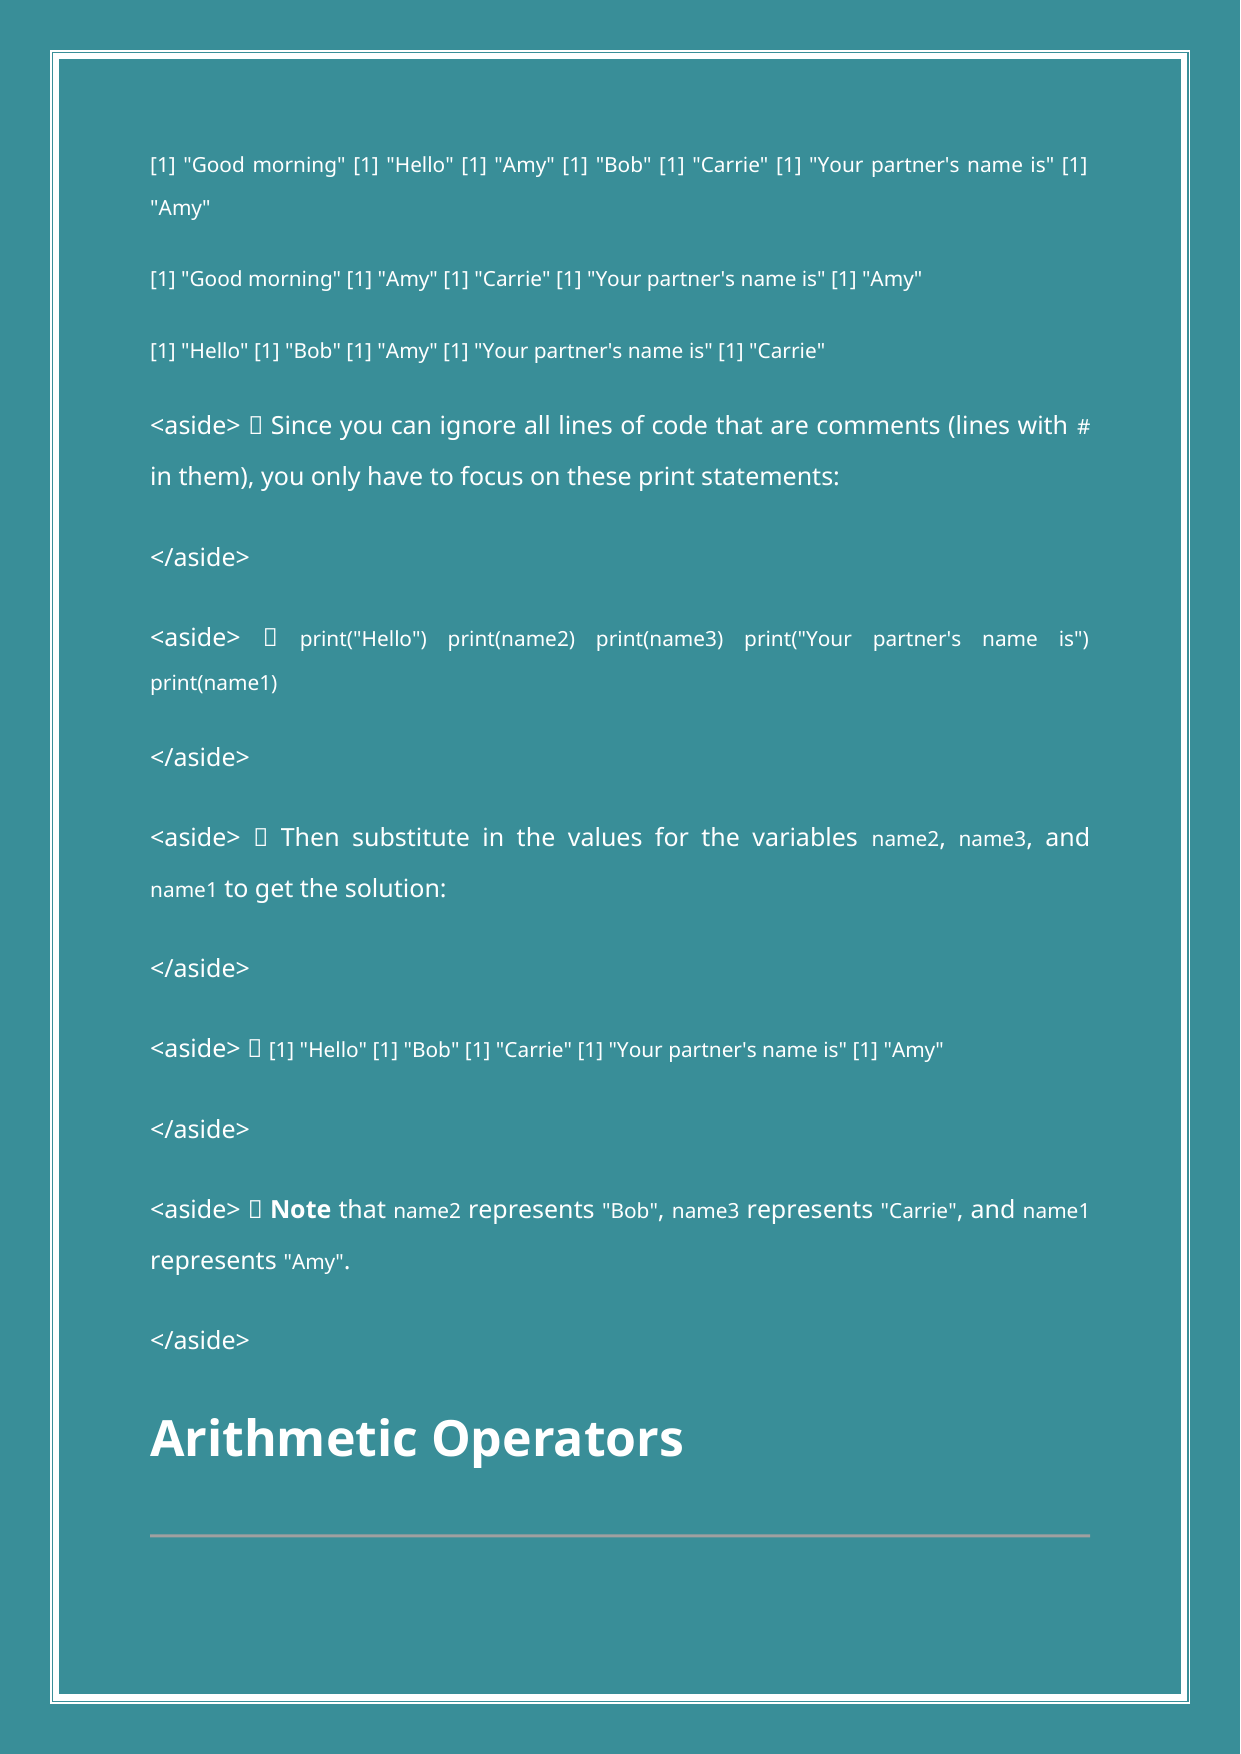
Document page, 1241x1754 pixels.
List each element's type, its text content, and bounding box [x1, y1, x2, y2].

text [1] "Hello" [1] "Bob" [1] "Amy" [1] "Your partner's name is" [1] "Carrie" [150, 336, 1090, 364]
text [1] "Good morning" [1] "Hello" [1] "Amy" [1] "Bob" [1] "Carrie" [1] "Your partner's name is" [1] "Amy" [150, 150, 1090, 221]
text </aside> [150, 1111, 1090, 1145]
text <aside> 🎀 Then substitute in the values for the variables name2, name3, and name1 to get the solution: [150, 819, 1090, 905]
text <aside> 🎀 Since you can ignore all lines of code that are comments (lines with # in them), you only have to focus on these print statements: [150, 408, 1090, 493]
text </aside> [150, 739, 1090, 773]
text <aside> 🎀 Note that name2 represents "Bob", name3 represents "Carrie", and name1 represents "Amy". [150, 1191, 1090, 1277]
text <aside> 🎀 print("Hello") print(name2) print(name3) print("Your partner's name is") print(name1) [150, 619, 1090, 696]
text </aside> [150, 951, 1090, 985]
text </aside> [150, 1323, 1090, 1357]
text <aside> 🎀 [1] "Hello" [1] "Bob" [1] "Carrie" [1] "Your partner's name is" [1] "Amy" [150, 1031, 1090, 1065]
text </aside> [150, 539, 1090, 573]
text [1] "Good morning" [1] "Amy" [1] "Carrie" [1] "Your partner's name is" [1] "Amy" [150, 264, 1090, 293]
text Arithmetic Operators [150, 1403, 1090, 1471]
